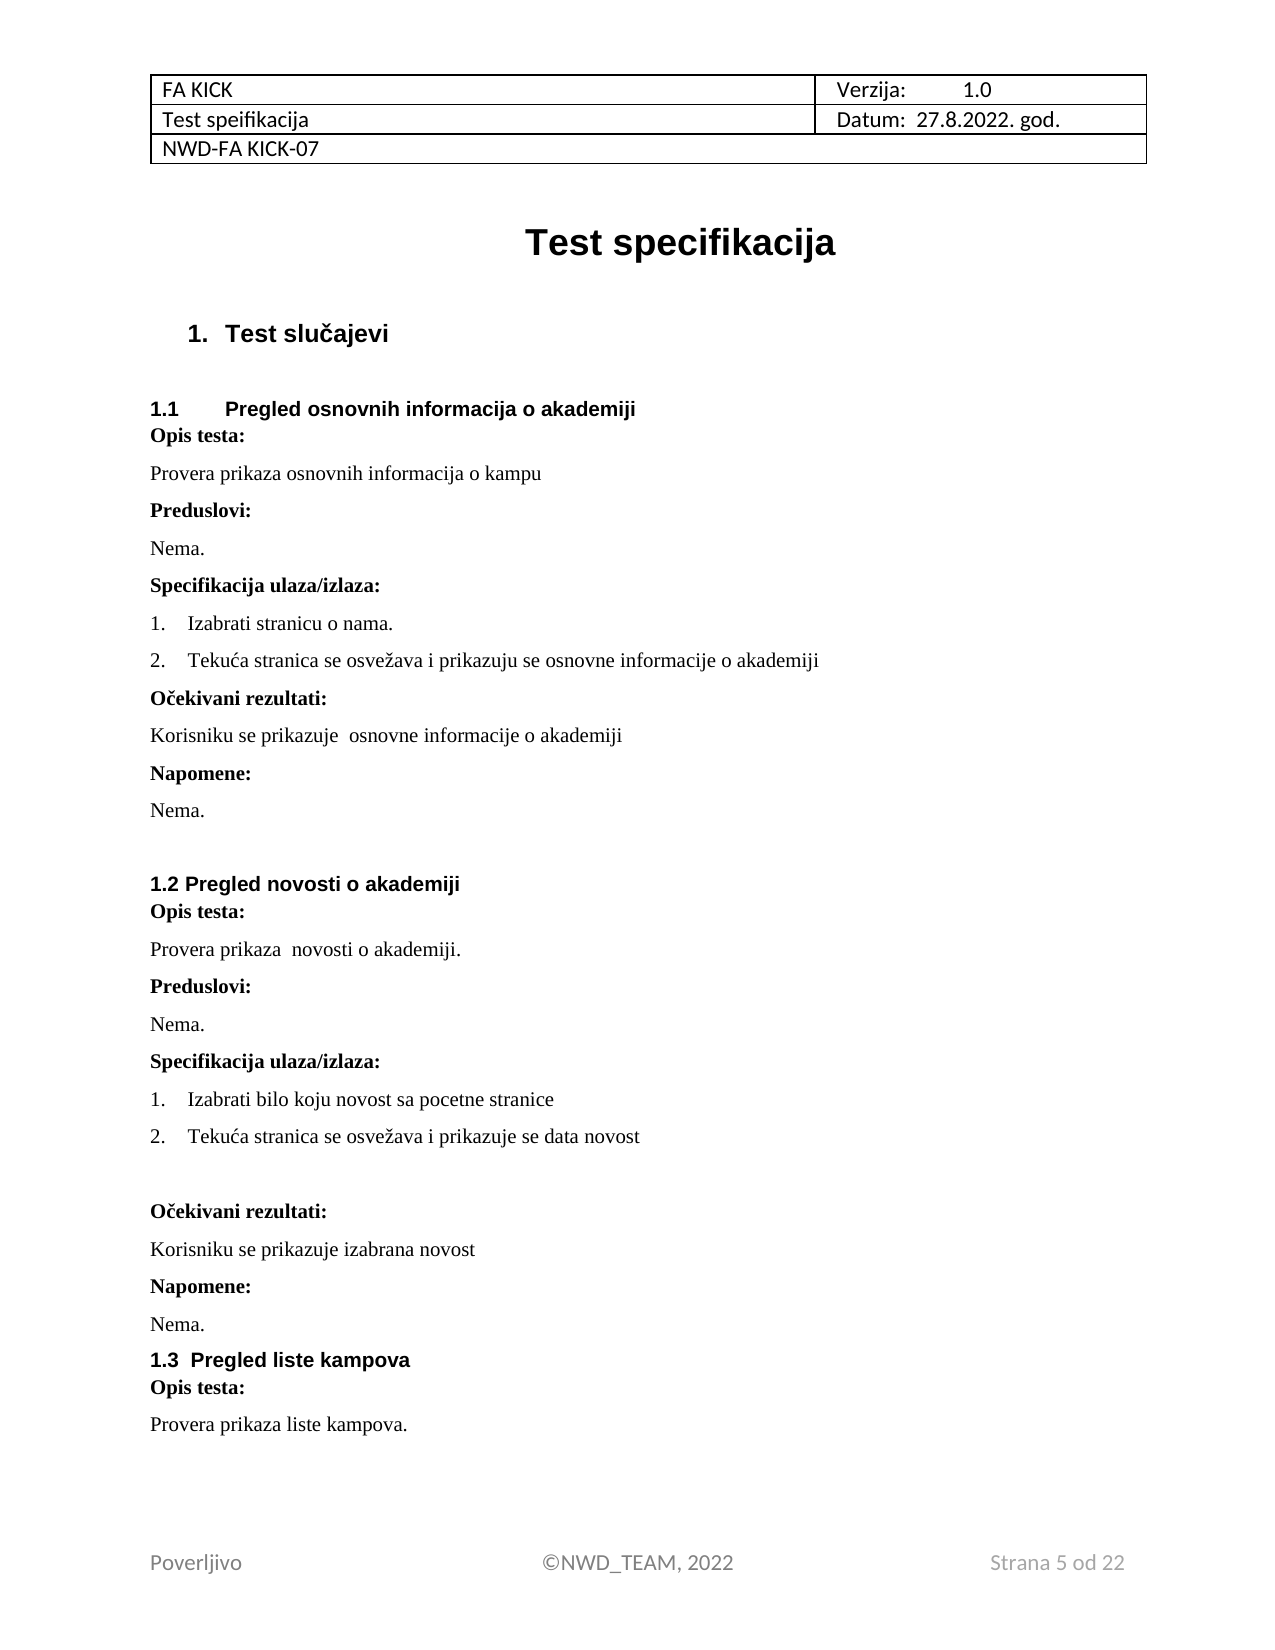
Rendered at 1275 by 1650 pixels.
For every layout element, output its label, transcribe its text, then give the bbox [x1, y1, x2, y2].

subtitle 1.1 Pregled osnovnih informacija o akademiji [150, 396, 1125, 420]
text Korisniku se prikazuje osnovne informacije o akademiji [150, 722, 1125, 747]
text Specifikacija ulaza/izlaza: [150, 572, 1125, 597]
text Napomene: [150, 760, 1125, 785]
list Tekuća stranica se osvežava i prikazuje se data novost [150, 1123, 1125, 1148]
title Test specifikacija [450, 220, 1125, 263]
text Opis testa: [150, 422, 1125, 447]
text Opis testa: [150, 898, 1125, 923]
text Specifikacija ulaza/izlaza: [150, 1048, 1125, 1073]
text Napomene: [150, 1273, 1125, 1298]
text Preduslovi: [150, 973, 1125, 998]
subtitle Test slučajevi [187, 318, 1125, 347]
text Opis testa: [150, 1374, 1125, 1399]
subtitle 1.2 Pregled novosti o akademiji [150, 872, 1125, 896]
text Provera prikaza osnovnih informacija o kampu [150, 460, 1125, 485]
text Očekivani rezultati: [150, 685, 1125, 710]
text Nema. [150, 797, 1125, 822]
list Izabrati stranicu o nama. [150, 610, 1125, 635]
list Tekuća stranica se osvežava i prikazuju se osnovne informacije o akademiji [150, 647, 1125, 672]
text Nema. [150, 1011, 1125, 1036]
text Korisniku se prikazuje izabrana novost [150, 1236, 1125, 1261]
text Provera prikaza novosti o akademiji. [150, 936, 1125, 961]
text Preduslovi: [150, 497, 1125, 522]
list Izabrati bilo koju novost sa pocetne stranice [150, 1086, 1125, 1111]
text Očekivani rezultati: [150, 1198, 1125, 1223]
text Nema. [150, 1311, 1125, 1336]
text Provera prikaza liste kampova. [150, 1411, 1125, 1436]
text Nema. [150, 535, 1125, 560]
subtitle 1.3 Pregled liste kampova [150, 1348, 1125, 1372]
